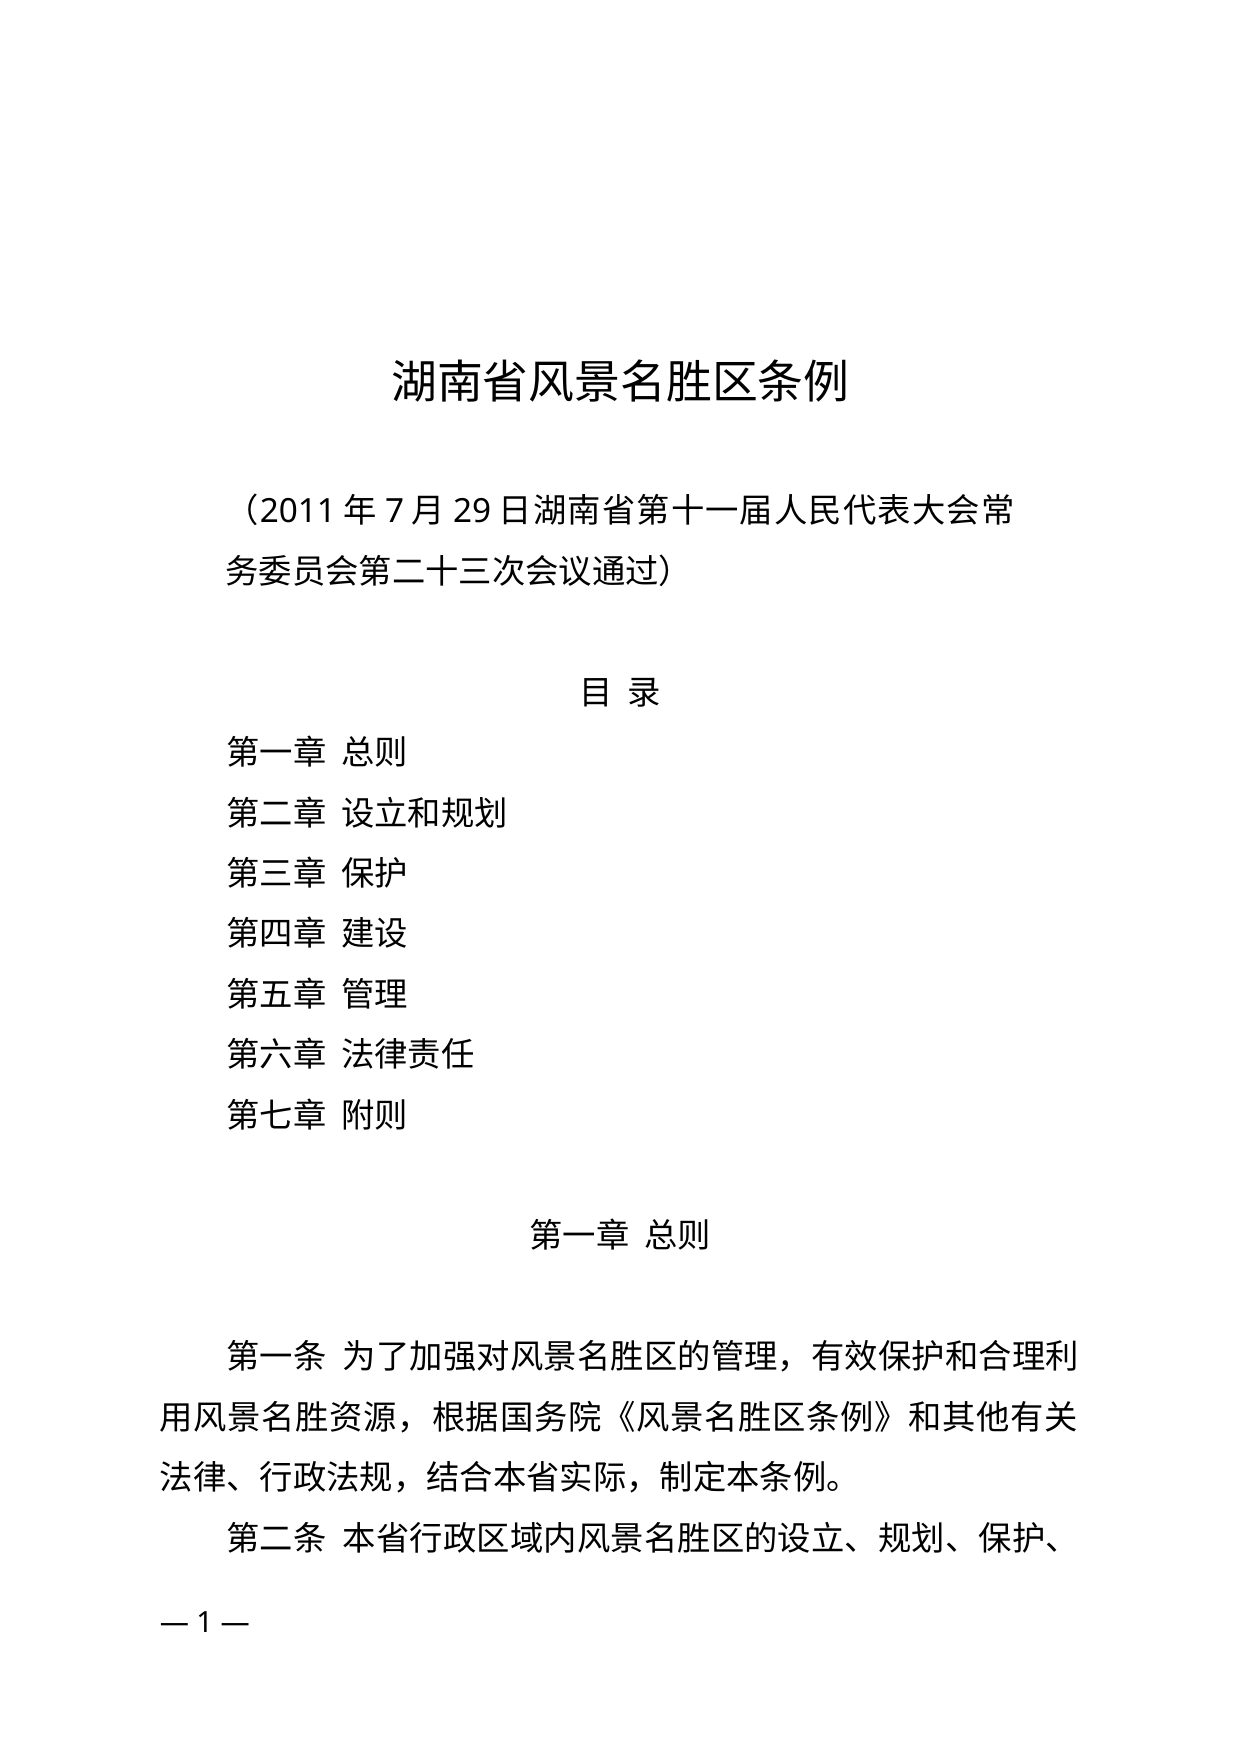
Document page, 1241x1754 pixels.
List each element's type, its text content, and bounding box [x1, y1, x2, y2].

text 第一章 总则 [159, 1197, 1081, 1257]
text 第七章 附则 [159, 1076, 1081, 1137]
text 目 录 [159, 653, 1081, 714]
text 第五章 管理 [159, 955, 1081, 1016]
text 湖南省风景名胜区条例 [159, 345, 1081, 412]
text （2011年7月29日湖南省第十一届人民代表大会常务委员会第二十三次会议通过） [225, 472, 1015, 593]
text 第一条 为了加强对风景名胜区的管理，有效保护和合理利用风景名胜资源，根据国务院《风景名胜区条例》和其他有关法律、行政法规，结合本省实际，制定本条例。 [159, 1318, 1081, 1499]
text 第四章 建设 [159, 895, 1081, 955]
text 第三章 保护 [159, 834, 1081, 895]
text 第一章 总则 [159, 714, 1081, 774]
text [159, 1499, 1081, 1559]
text 第六章 法律责任 [159, 1016, 1081, 1076]
text 第二章 设立和规划 [159, 774, 1081, 834]
